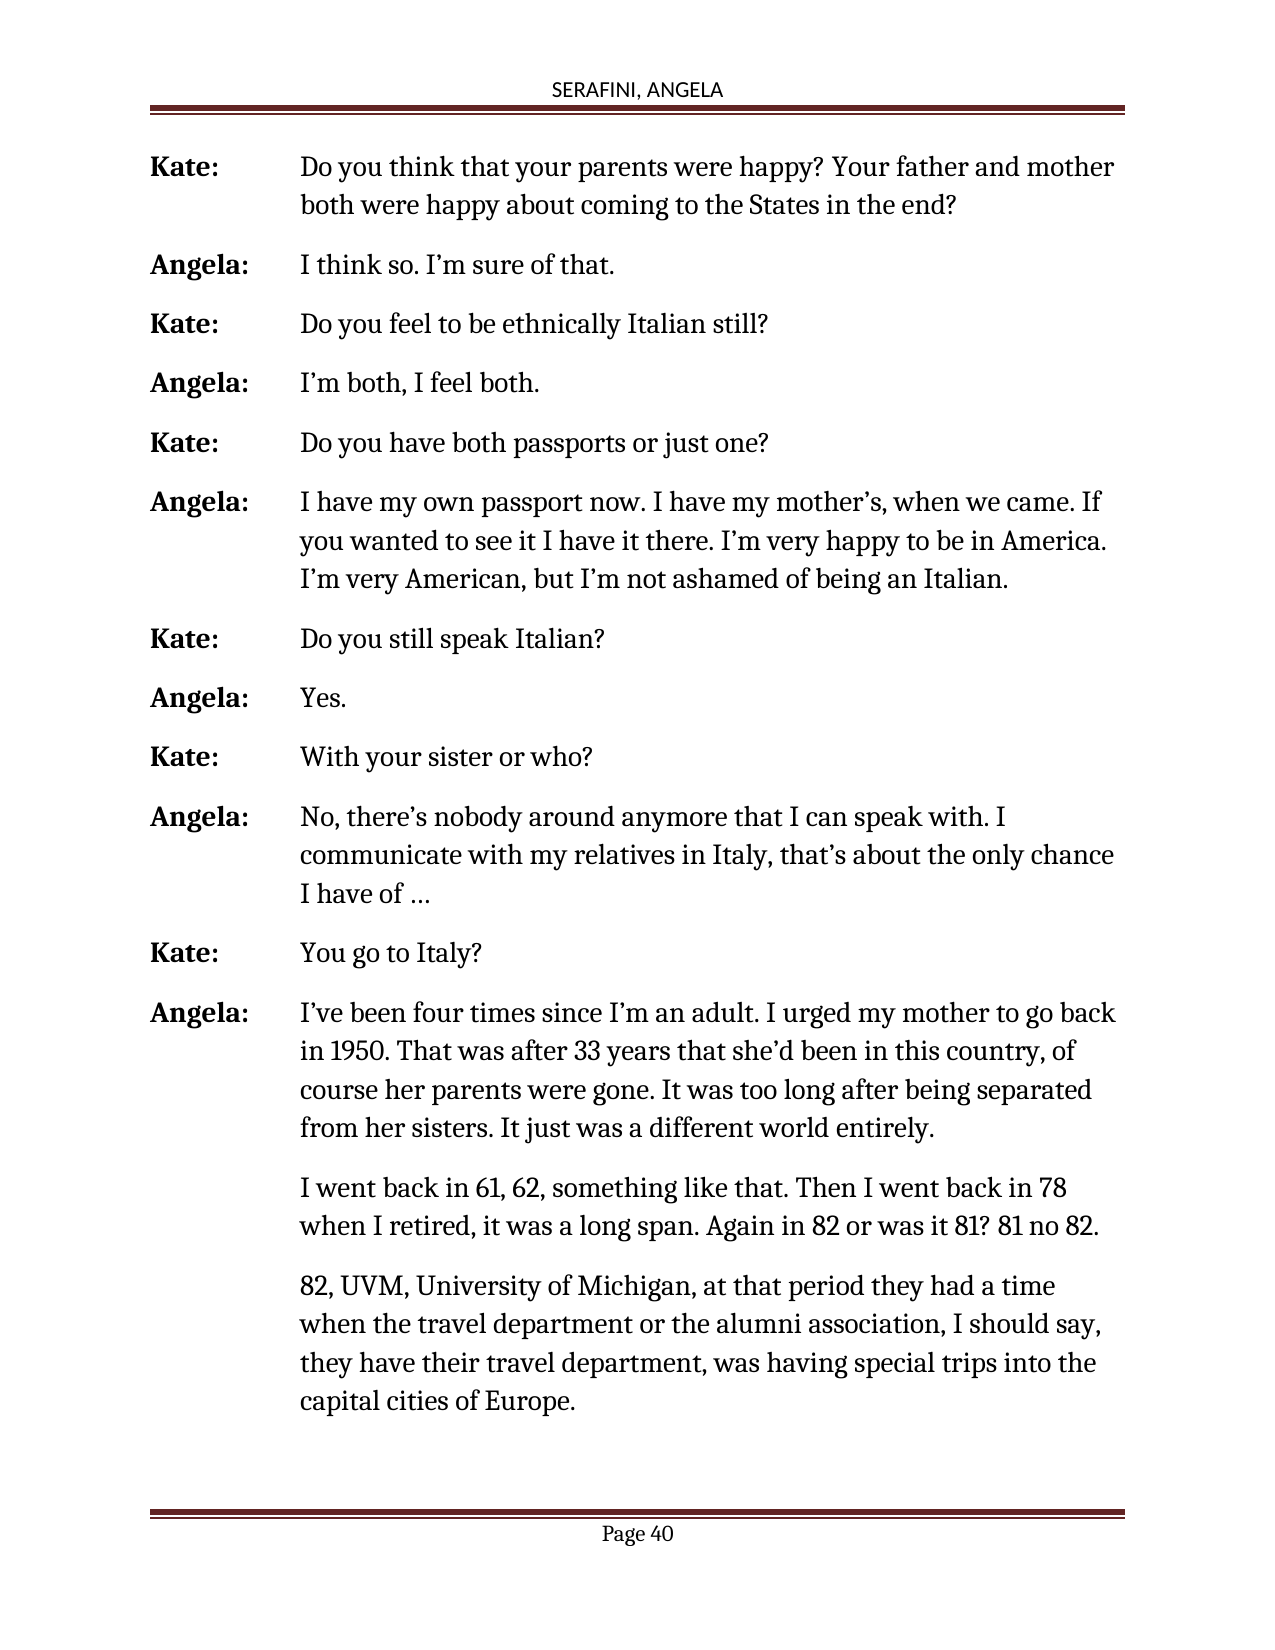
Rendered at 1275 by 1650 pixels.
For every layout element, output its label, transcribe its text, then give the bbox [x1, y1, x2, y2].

text Kate: Do you feel to be ethnically Italian still? [150, 307, 1125, 341]
text I went back in 61, 62, something like that. Then I went back in 78 when I retired, it was a long span. Again in 82 or was it 81? 81 no 82. [300, 1171, 1125, 1243]
text Angela: I’m both, I feel both. [150, 367, 1125, 400]
text Angela: No, there’s nobody around anymore that I can speak with. I communicate with my relatives in Italy, that’s about the only chance I have of … [150, 800, 1125, 911]
text Angela: I’ve been four times since I’m an adult. I urged my mother to go back in 1950. That was after 33 years that she’d been in this country, of course her parents were gone. It was too long after being separated from her sisters. It just was a different world entirely. [150, 996, 1125, 1145]
text Angela: I think so. I’m sure of that. [150, 248, 1125, 281]
text Kate: You go to Italy? [150, 936, 1125, 970]
text Angela: I have my own passport now. I have my mother’s, when we came. If you wanted to see it I have it there. I’m very happy to be in America. I’m very American, but I’m not ashamed of being an Italian. [150, 485, 1125, 596]
text Kate: With your sister or who? [150, 741, 1125, 774]
text Kate: Do you still speak Italian? [150, 622, 1125, 655]
text 82, UVM, University of Michigan, at that period they had a time when the travel department or the alumni association, I should say, they have their travel department, was having special trips into the capital cities of Europe. [300, 1269, 1125, 1418]
text Kate: Do you think that your parents were happy? Your father and mother both were happy about coming to the States in the end? [150, 150, 1125, 222]
text Angela: Yes. [150, 681, 1125, 715]
text Kate: Do you have both passports or just one? [150, 426, 1125, 459]
